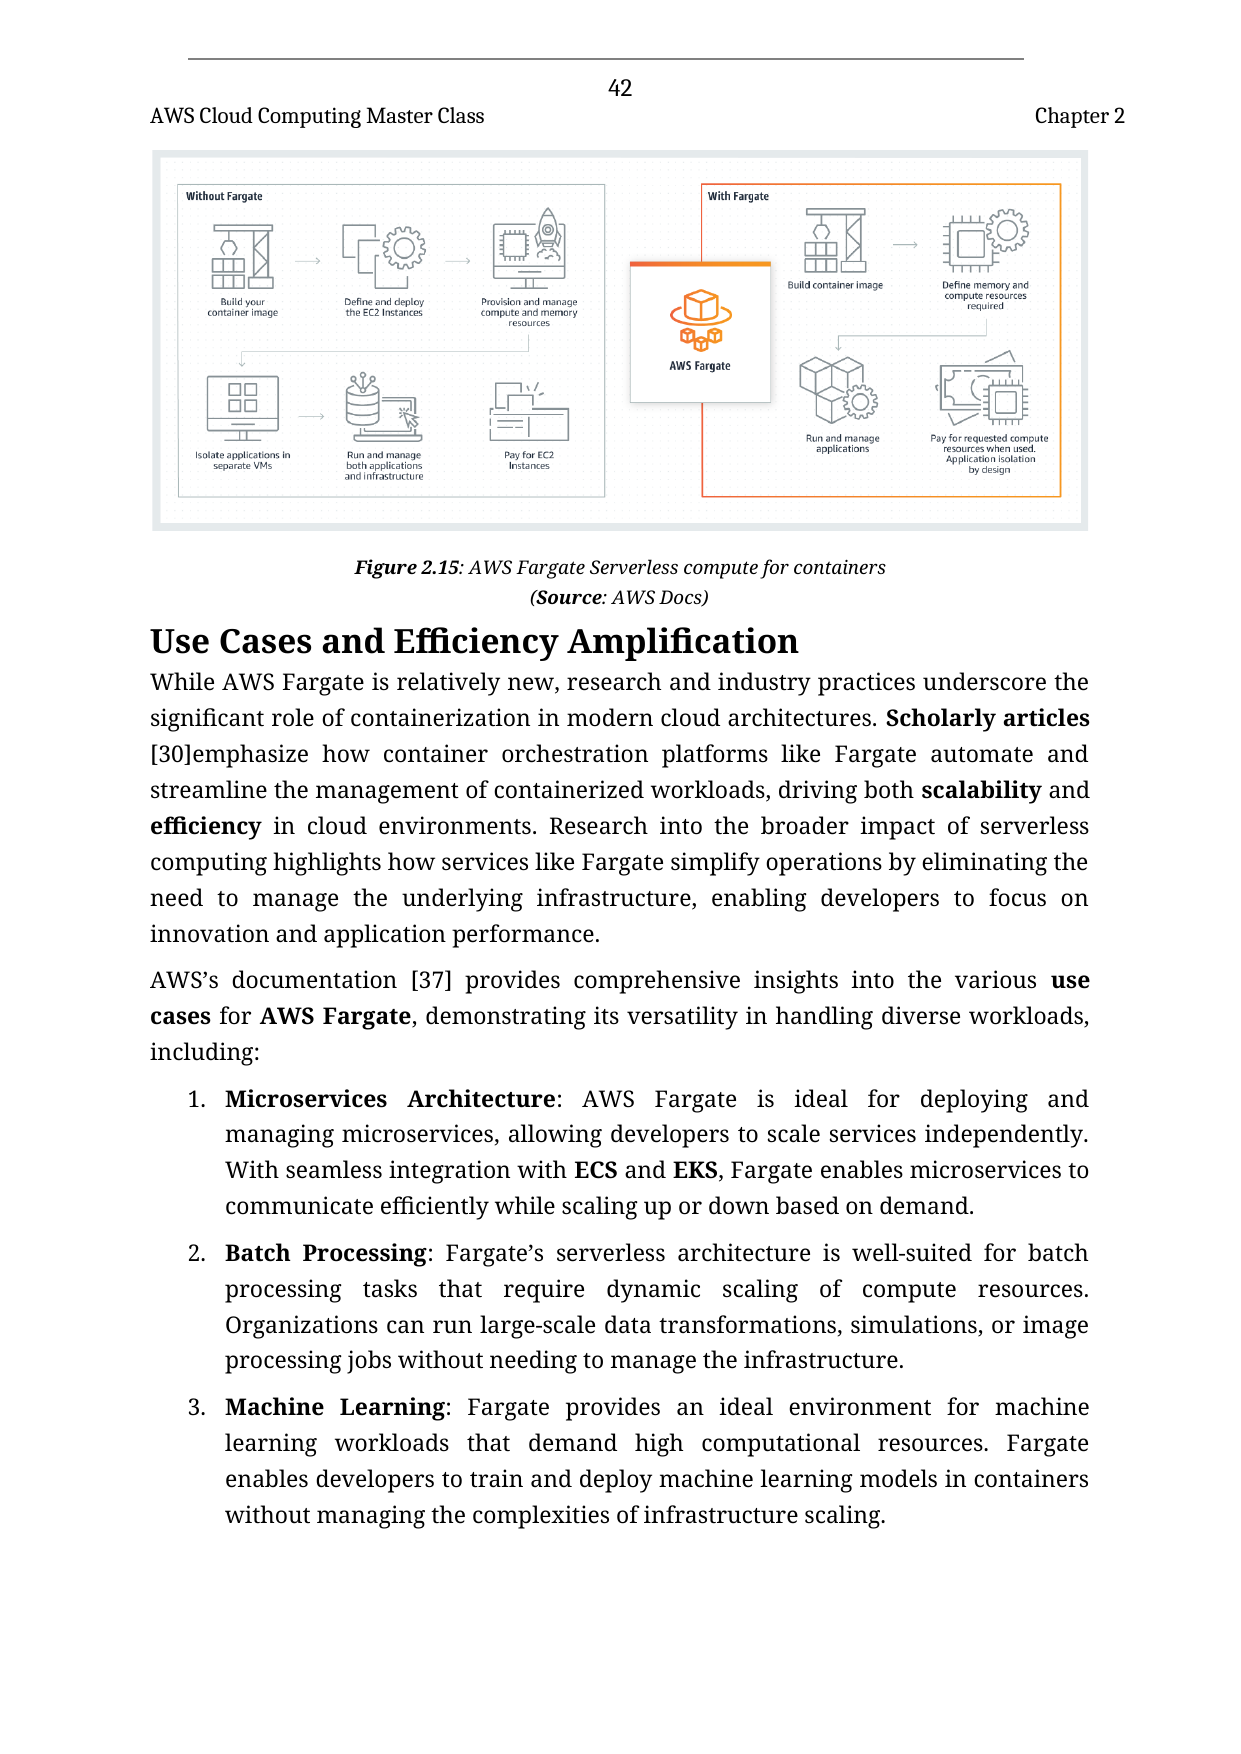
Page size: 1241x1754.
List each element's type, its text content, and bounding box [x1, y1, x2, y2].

picture [152, 150, 1089, 531]
text While AWS Fargate is relatively new, research and industry practices underscore the significant role of containerization in modern cloud architectures. Scholarly articles emphasize how container orchestration platforms like Fargate automate and streamline the management of containerized workloads, driving both scalability and efficiency in cloud environments. Research into the broader impact of serverless computing highlights how services like Fargate simplify operations by eliminating the need to manage the underlying infrastructure, enabling developers to focus on innovation and application performance. [150, 666, 1090, 949]
subtitle Use Cases and Efficiency Amplification [150, 617, 1090, 663]
text Figure 2.15: AWS Fargate Serverless compute for containers [150, 555, 1090, 580]
text (Source: AWS Docs) [150, 584, 1090, 609]
list Microservices Architecture: AWS Fargate is ideal for deploying and managing microservices, allowing developers to scale services independently. With seamless integration with ECS and EKS, Fargate enables microservices to communicate efficiently while scaling up or down based on demand. [187, 1082, 1090, 1222]
list Batch Processing: Fargate’s serverless architecture is well-suited for batch processing tasks that require dynamic scaling of compute resources. Organizations can run large-scale data transformations, simulations, or image processing jobs without needing to manage the infrastructure. [187, 1237, 1090, 1376]
list Machine Learning: Fargate provides an ideal environment for machine learning workloads that demand high computational resources. Fargate enables developers to train and deploy machine learning models in containers without managing the complexities of infrastructure scaling. [187, 1391, 1090, 1530]
text AWS’s documentation provides comprehensive insights into the various use cases for AWS Fargate, demonstrating its versatility in handling diverse workloads, including: [150, 964, 1090, 1067]
